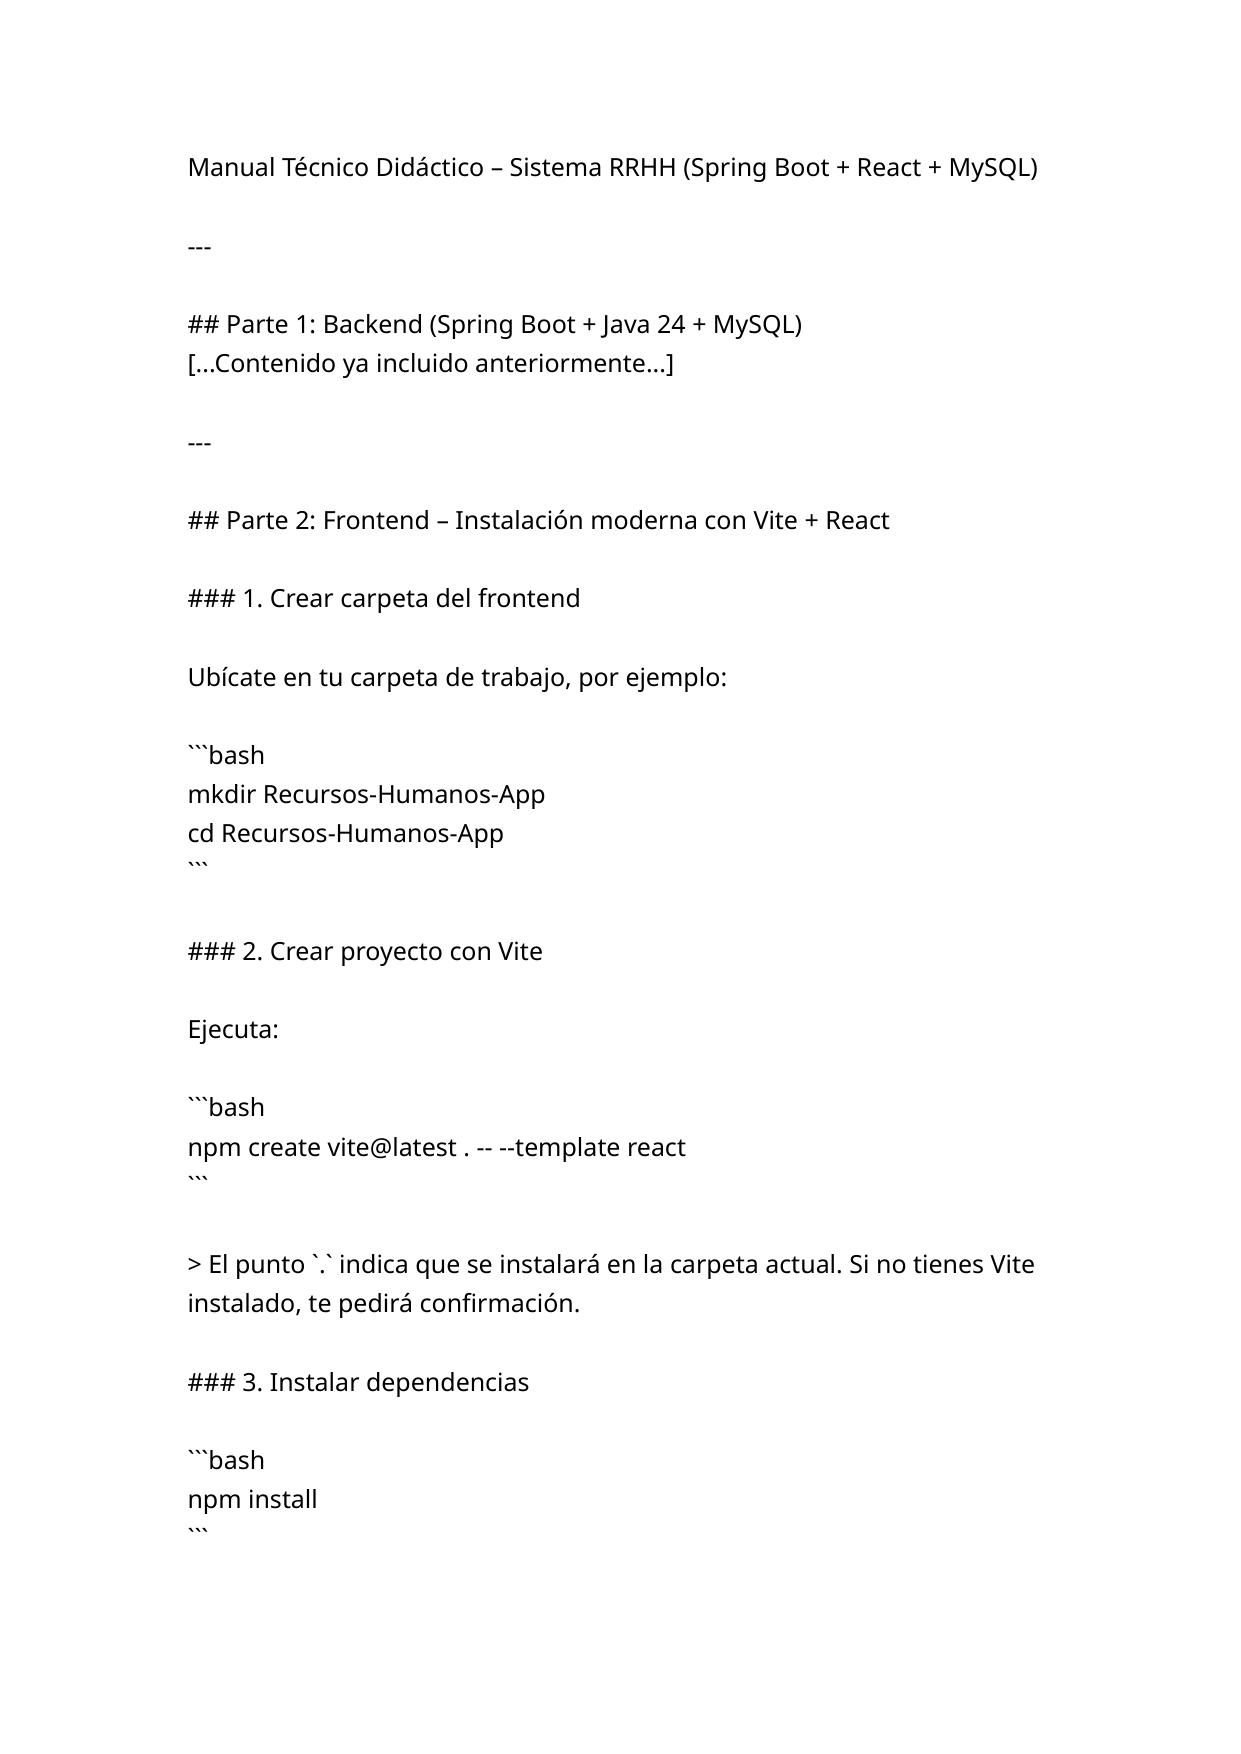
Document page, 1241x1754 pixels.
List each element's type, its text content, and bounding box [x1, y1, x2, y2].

text Ubícate en tu carpeta de trabajo, por ejemplo: [187, 659, 1090, 693]
text ``` [187, 855, 1090, 889]
text ```bash [187, 1090, 1090, 1124]
text ### 2. Crear proyecto con Vite [187, 933, 1090, 967]
text ``` [187, 1521, 1090, 1555]
text ```bash [187, 737, 1090, 772]
text ## Parte 1: Backend (Spring Boot + Java 24 + MySQL) [187, 307, 1090, 341]
text npm install [187, 1482, 1090, 1516]
text ### 3. Instalar dependencias [187, 1364, 1090, 1398]
text ### 1. Crear carpeta del frontend [187, 581, 1090, 615]
text ``` [187, 1168, 1090, 1202]
text > El punto `.` indica que se instalará en la carpeta actual. Si no tienes Vite instalado, te pedirá confirmación. [187, 1247, 1090, 1320]
text npm create vite@latest . -- --template react [187, 1129, 1090, 1163]
text Ejecuta: [187, 1012, 1090, 1046]
text --- [187, 424, 1090, 458]
text --- [187, 228, 1090, 262]
text cd Recursos-Humanos-App [187, 816, 1090, 850]
text ## Parte 2: Frontend – Instalación moderna con Vite + React [187, 502, 1090, 537]
text mkdir Recursos-Humanos-App [187, 777, 1090, 811]
text ```bash [187, 1442, 1090, 1477]
text [...Contenido ya incluido anteriormente...] [187, 346, 1090, 380]
text Manual Técnico Didáctico – Sistema RRHH (Spring Boot + React + MySQL) [187, 150, 1090, 184]
